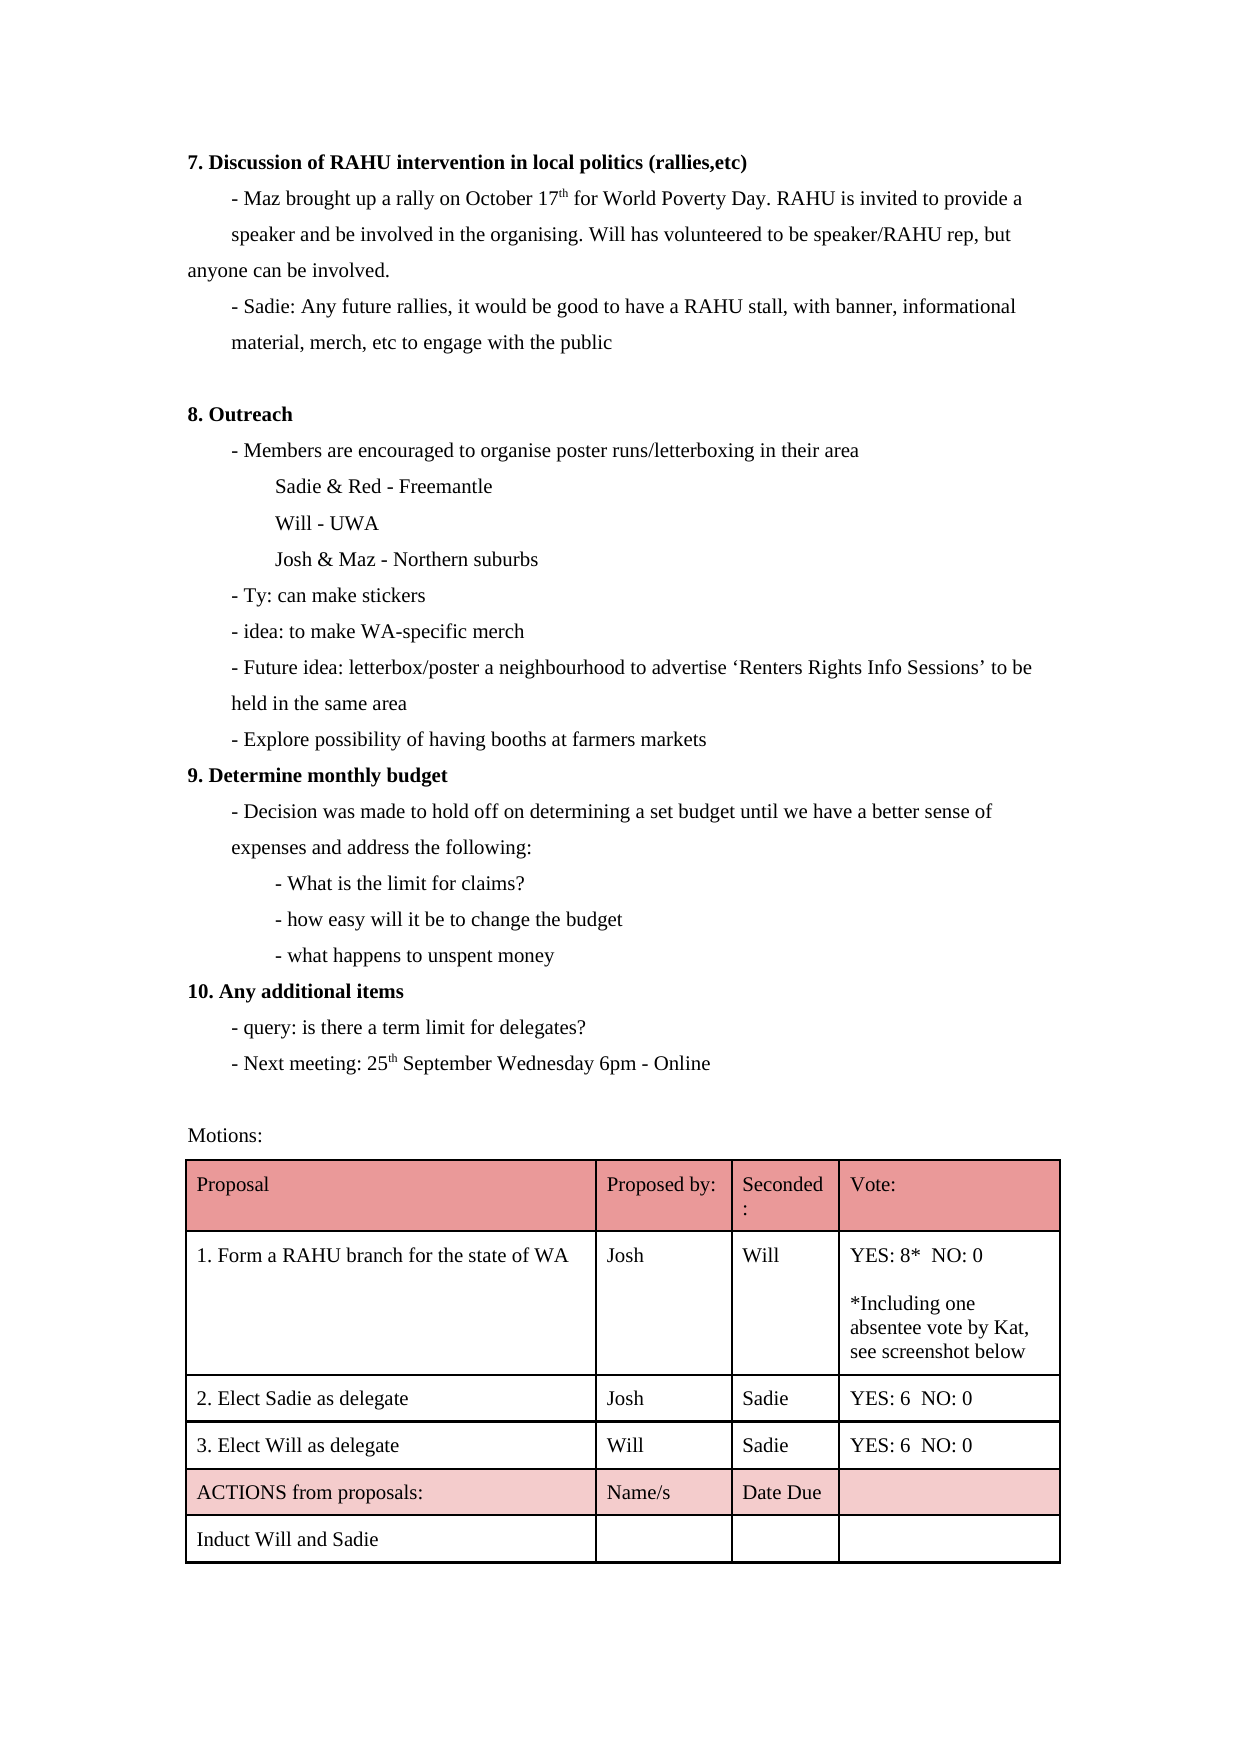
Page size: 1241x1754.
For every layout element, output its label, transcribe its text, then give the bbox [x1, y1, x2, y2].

list - Members are encouraged to organise poster runs/letterboxing in their area [231, 438, 1053, 462]
list - Decision was made to hold off on determining a set budget until we have a better sense of expenses and address the following: [187, 799, 1053, 859]
table_cell Elect Sadie as delegate [187, 1376, 595, 1420]
table_header Proposal [187, 1161, 595, 1230]
list Sadie & Red - Freemantle [231, 474, 1053, 498]
list Motions: [187, 1123, 1053, 1147]
list - Sadie: Any future rallies, it would be good to have a RAHU stall, with banner, informational material, merch, etc to engage with the public [187, 294, 1053, 354]
table_cell Sadie [733, 1376, 838, 1420]
table_cell [840, 1470, 1059, 1514]
table_cell Will [597, 1423, 731, 1467]
table_header Seconded: [733, 1161, 838, 1230]
list - Next meeting: 25th September Wednesday 6pm - Online [187, 1051, 1053, 1075]
list Outreach [187, 402, 1053, 426]
list Discussion of RAHU intervention in local politics (rallies,etc) [187, 150, 1053, 174]
table_cell [840, 1516, 1059, 1561]
table_cell Josh [597, 1232, 731, 1373]
table_cell Elect Will as delegate [187, 1423, 595, 1467]
list - Maz brought up a rally on October 17th for World Poverty Day. RAHU is invited to provide a speaker and be involved in the organising. Will has volunteered to be speaker/RAHU rep, but anyone can be involved. [187, 186, 1053, 282]
list - how easy will it be to change the budget [231, 907, 1053, 931]
list - query: is there a term limit for delegates? [187, 1015, 1053, 1039]
list Will - UWA [231, 510, 1053, 534]
table_cell Will [733, 1232, 838, 1373]
table_cell YES: 6 NO: 0 [840, 1376, 1059, 1420]
list - Explore possibility of having booths at farmers markets [187, 727, 1053, 751]
table_cell Sadie [733, 1423, 838, 1467]
table_cell [597, 1516, 731, 1561]
table_cell [733, 1516, 838, 1561]
list - what happens to unspent money [231, 943, 1053, 967]
table_cell ACTIONS from proposals: [187, 1470, 595, 1514]
list - Ty: can make stickers [231, 582, 1053, 607]
table_cell Induct Will and Sadie [187, 1516, 595, 1561]
table_cell Josh [597, 1376, 731, 1420]
table_cell YES: 8* NO: 0 *Including one absentee vote by Kat, see screenshot below [840, 1232, 1059, 1373]
list Any additional items [187, 979, 1053, 1003]
table_cell Form a RAHU branch for the state of WA [187, 1232, 595, 1373]
list - What is the limit for claims? [231, 871, 1053, 895]
list - idea: to make WA-specific merch [231, 618, 1053, 643]
table_cell Name/s [597, 1470, 731, 1514]
list Josh & Maz - Northern suburbs [231, 546, 1053, 571]
list - Future idea: letterbox/poster a neighbourhood to advertise ‘Renters Rights Info Sessions’ to be held in the same area [231, 654, 1053, 715]
list Determine monthly budget [187, 763, 1053, 787]
table_header Vote: [840, 1161, 1059, 1230]
table_cell Date Due [733, 1470, 838, 1514]
table_cell YES: 6 NO: 0 [840, 1423, 1059, 1467]
table_header Proposed by: [597, 1161, 731, 1230]
